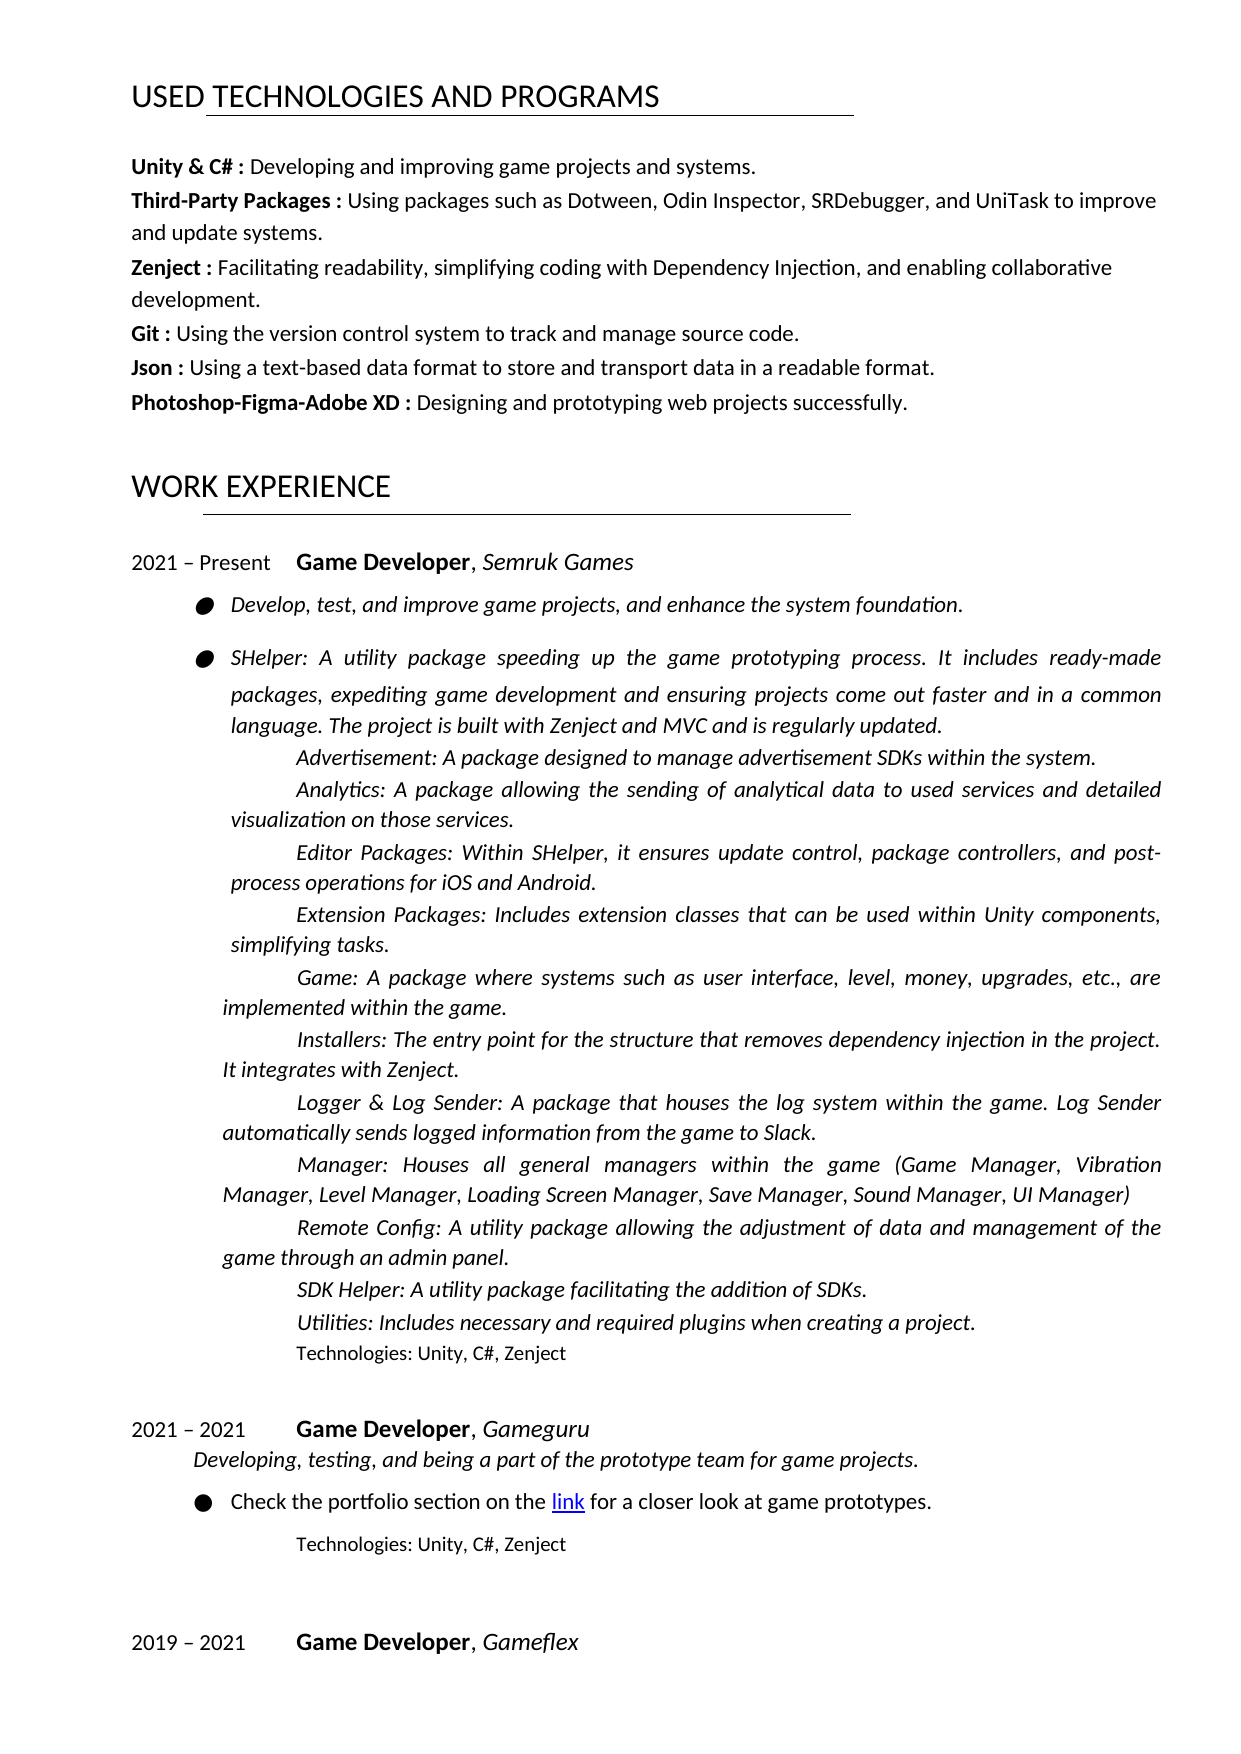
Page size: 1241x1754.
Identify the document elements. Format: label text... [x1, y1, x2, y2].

text Git : Using the version control system to track and manage source code. [131, 319, 1165, 347]
text Utilities: Includes necessary and required plugins when creating a project. [222, 1308, 1165, 1336]
text Third-Party Packages : Using packages such as Dotween, Odin Inspector, SRDebugger, and UniTask to improve and update systems. [131, 186, 1165, 247]
text Technologies: Unity, C#, Zenject [296, 1532, 1165, 1557]
list Check the portfolio section on the link for a closer look at game prototypes. [193, 1476, 1165, 1522]
text 2021 – Present Game Developer, Semruk Games [131, 546, 1165, 577]
text 2019 – 2021 Game Developer, Gameflex [131, 1626, 1165, 1657]
text Editor Packages: Within SHelper, it ensures update control, package controllers, and post-process operations for iOS and Android. [231, 838, 1165, 896]
text SDK Helper: A utility package facilitating the addition of SDKs. [222, 1275, 1165, 1303]
text Json : Using a text-based data format to store and transport data in a readable format. [131, 353, 1165, 382]
text Installers: The entry point for the structure that removes dependency injection in the project. It integrates with Zenject. [222, 1025, 1165, 1084]
text Developing, testing, and being a part of the prototype team for game projects. [193, 1445, 1165, 1473]
text Extension Packages: Includes extension classes that can be used within Unity components, simplifying tasks. [231, 900, 1165, 959]
text Logger & Log Sender: A package that houses the log system within the game. Log Sender automatically sends logged information from the game to Slack. [222, 1088, 1165, 1146]
text Remote Config: A utility package allowing the adjustment of data and management of the game through an admin panel. [222, 1213, 1165, 1271]
text Technologies: Unity, C#, Zenject [296, 1340, 1165, 1365]
text USED TECHNOLOGIES AND PROGRAMS [131, 75, 1165, 116]
text Game: A package where systems such as user interface, level, money, upgrades, etc., are implemented within the game. [222, 963, 1165, 1021]
list SHelper: A utility package speeding up the game prototyping process. It includes ready-made packages, expediting game development and ensuring projects come out faster and in a common language. The project is built with Zenject and MVC and is regularly updated. [193, 631, 1165, 739]
text WORK EXPERIENCE [131, 465, 1165, 506]
list Develop, test, and improve game projects, and enhance the system foundation. [193, 579, 1165, 626]
text Analytics: A package allowing the sending of analytical data to used services and detailed visualization on those services. [231, 775, 1165, 834]
text Unity & C# : Developing and improving game projects and systems. [131, 152, 1165, 180]
text Zenject : Facilitating readability, simplifying coding with Dependency Injection, and enabling collaborative development. [131, 253, 1165, 313]
text 2021 – 2021 Game Developer, Gameguru [131, 1413, 1165, 1443]
text Advertisement: A package designed to manage advertisement SDKs within the system. [231, 743, 1165, 771]
text Photoshop-Figma-Adobe XD : Designing and prototyping web projects successfully. [131, 388, 1165, 416]
text Manager: Houses all general managers within the game (Game Manager, Vibration Manager, Level Manager, Loading Screen Manager, Save Manager, Sound Manager, UI Manager) [222, 1150, 1165, 1209]
